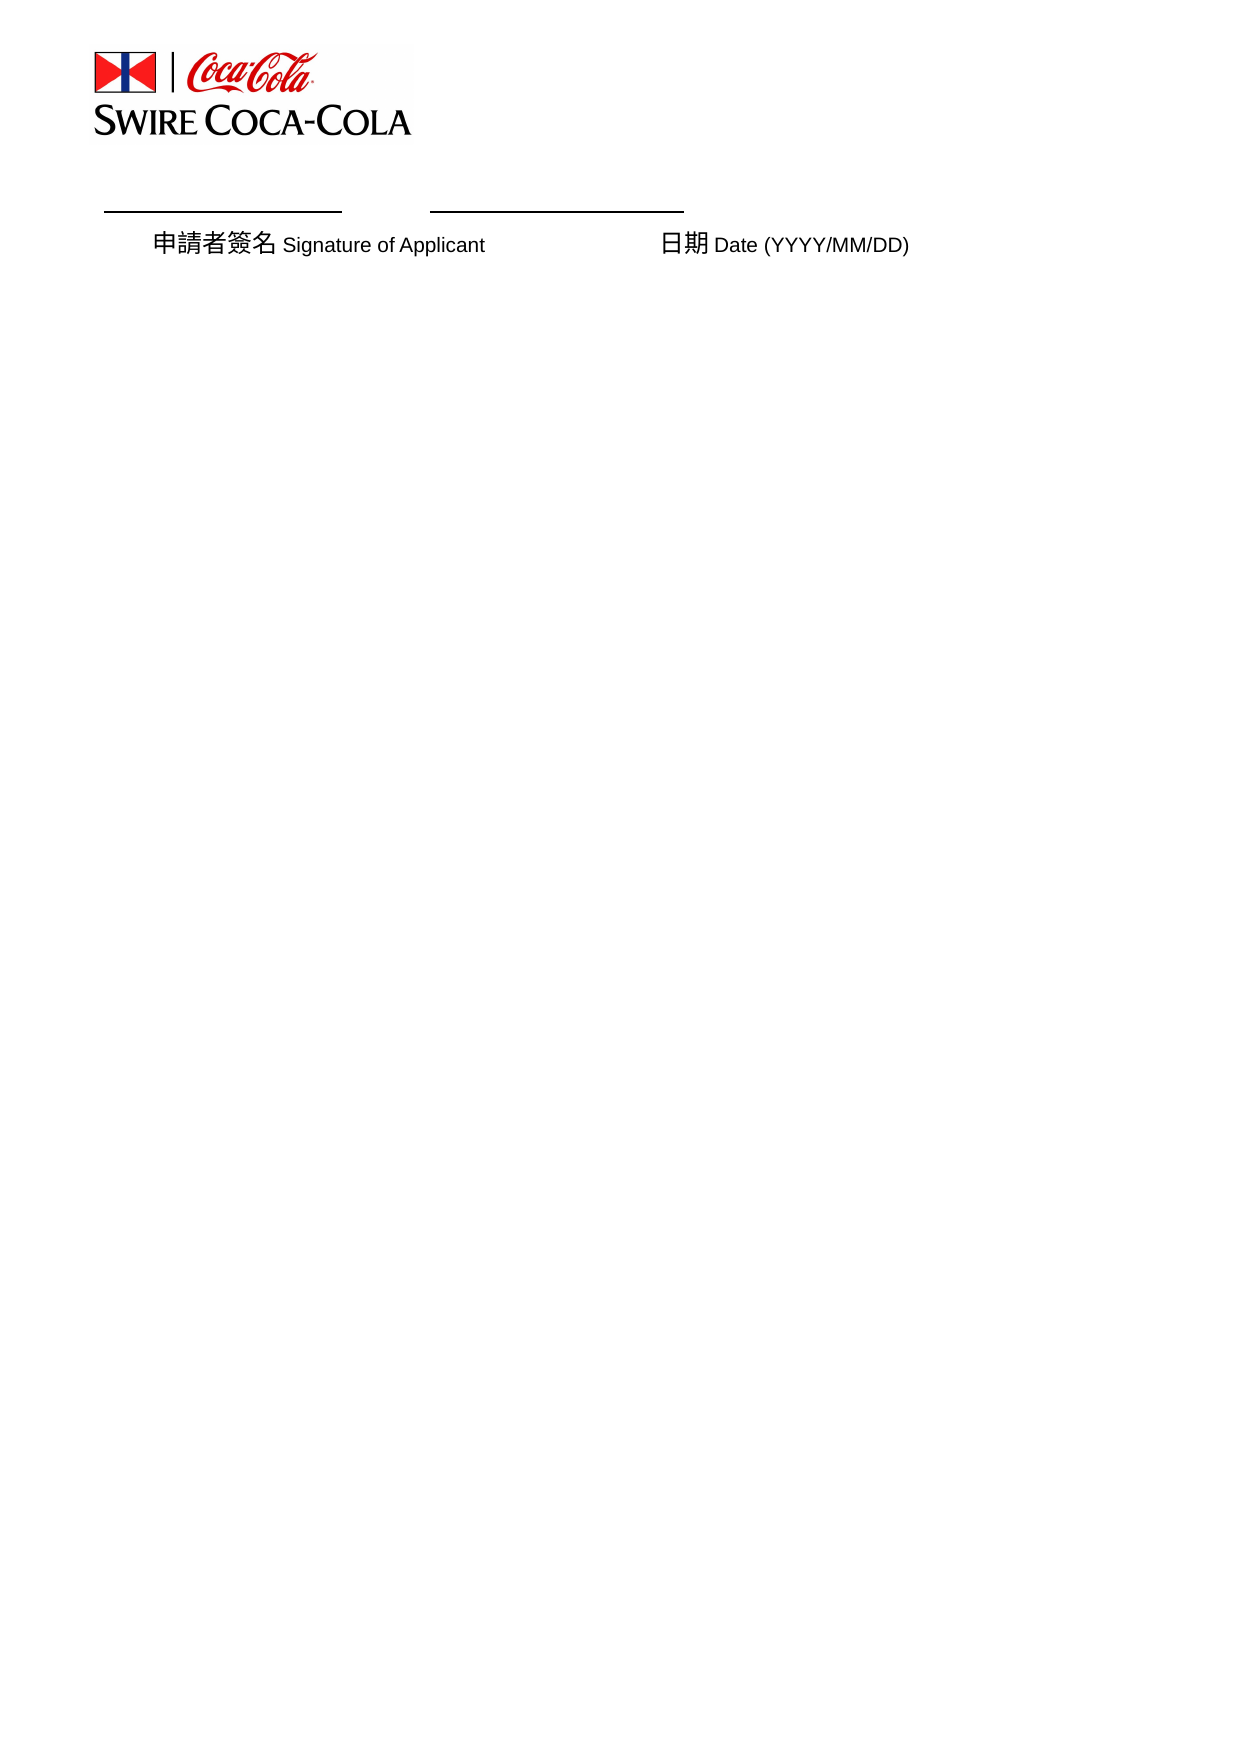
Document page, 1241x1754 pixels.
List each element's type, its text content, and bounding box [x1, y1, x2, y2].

text 申請者簽名Signature of Applicant 日期Date (YYYY/MM/DD) [89, 222, 1152, 260]
picture [88, 44, 414, 145]
